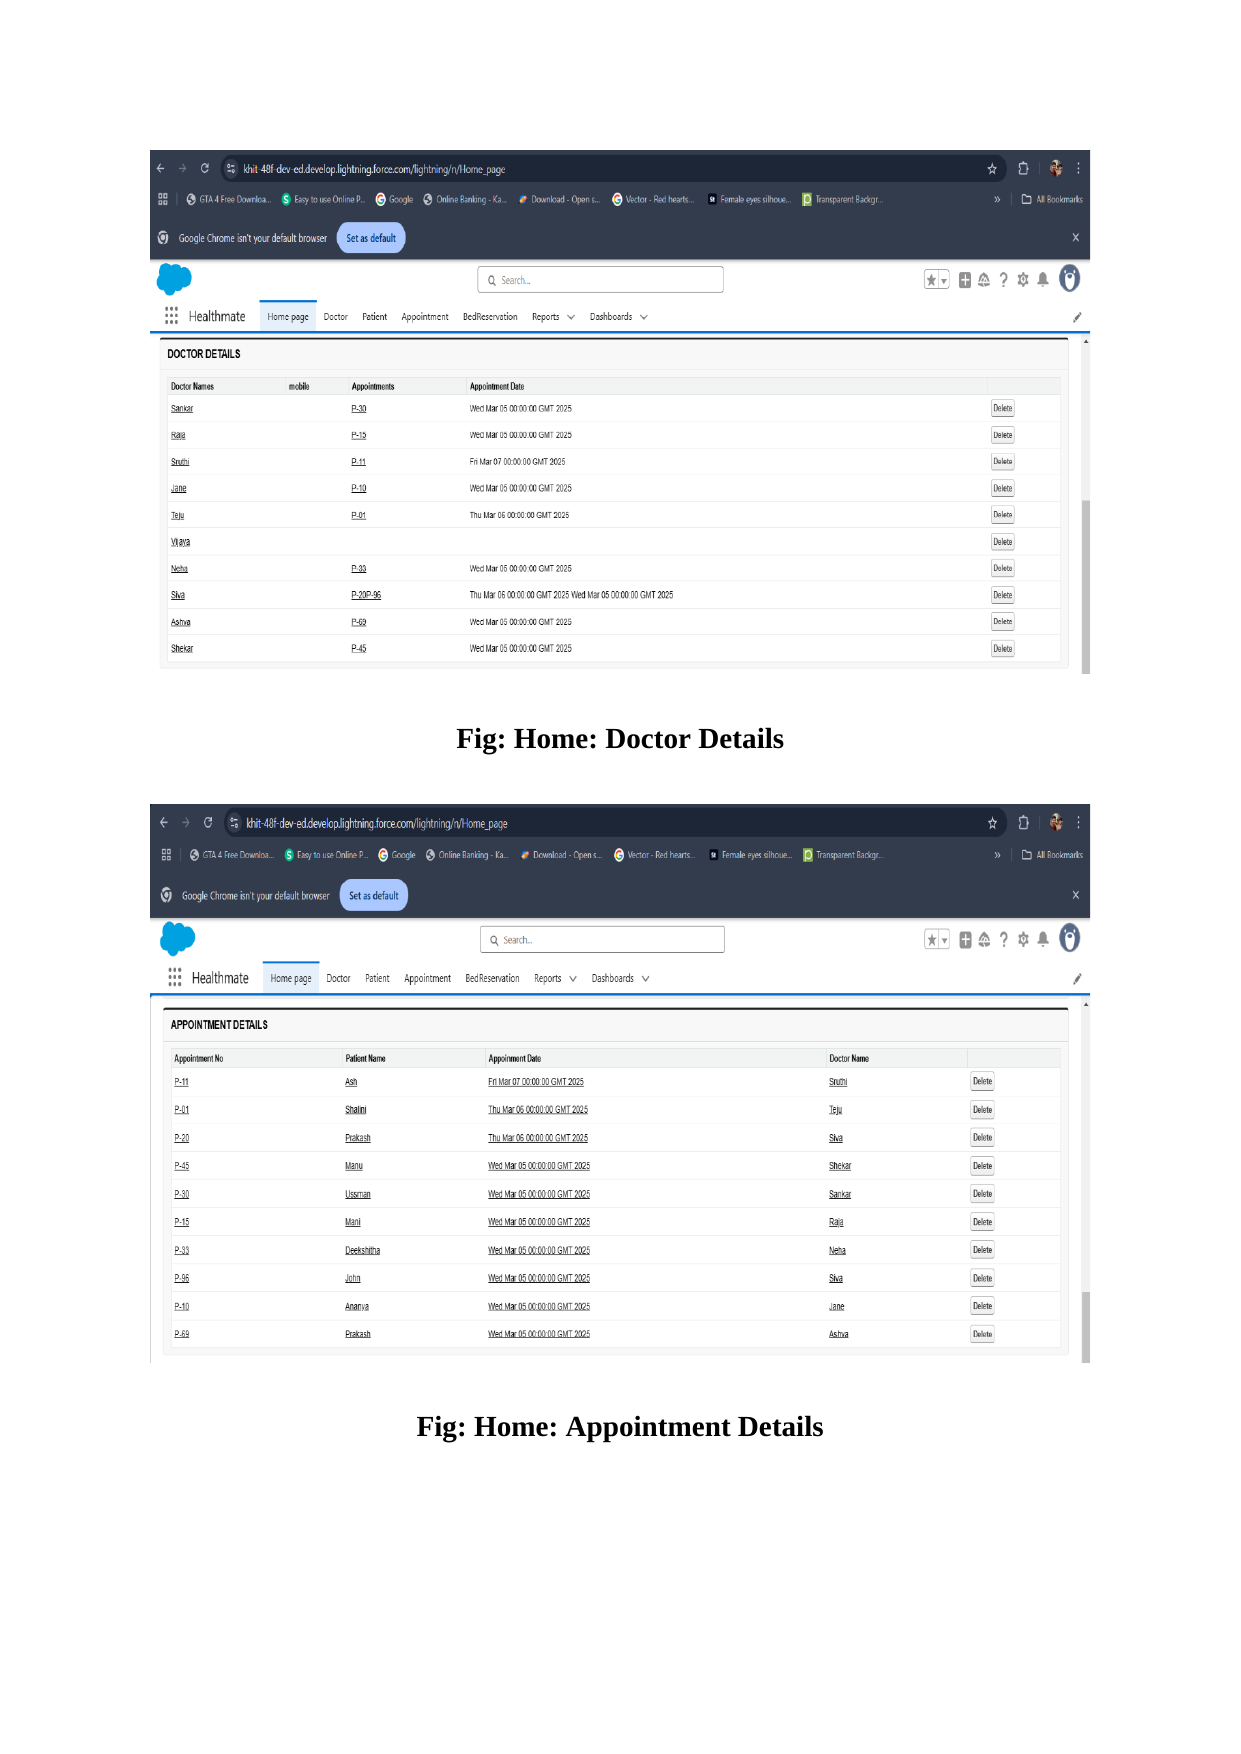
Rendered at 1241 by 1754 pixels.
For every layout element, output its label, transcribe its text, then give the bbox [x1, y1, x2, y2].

text Fig: Home: Appointment Details [150, 1409, 1090, 1443]
text Fig: Home: Doctor Details [150, 721, 1090, 754]
picture [150, 150, 1091, 674]
picture [150, 804, 1091, 1363]
